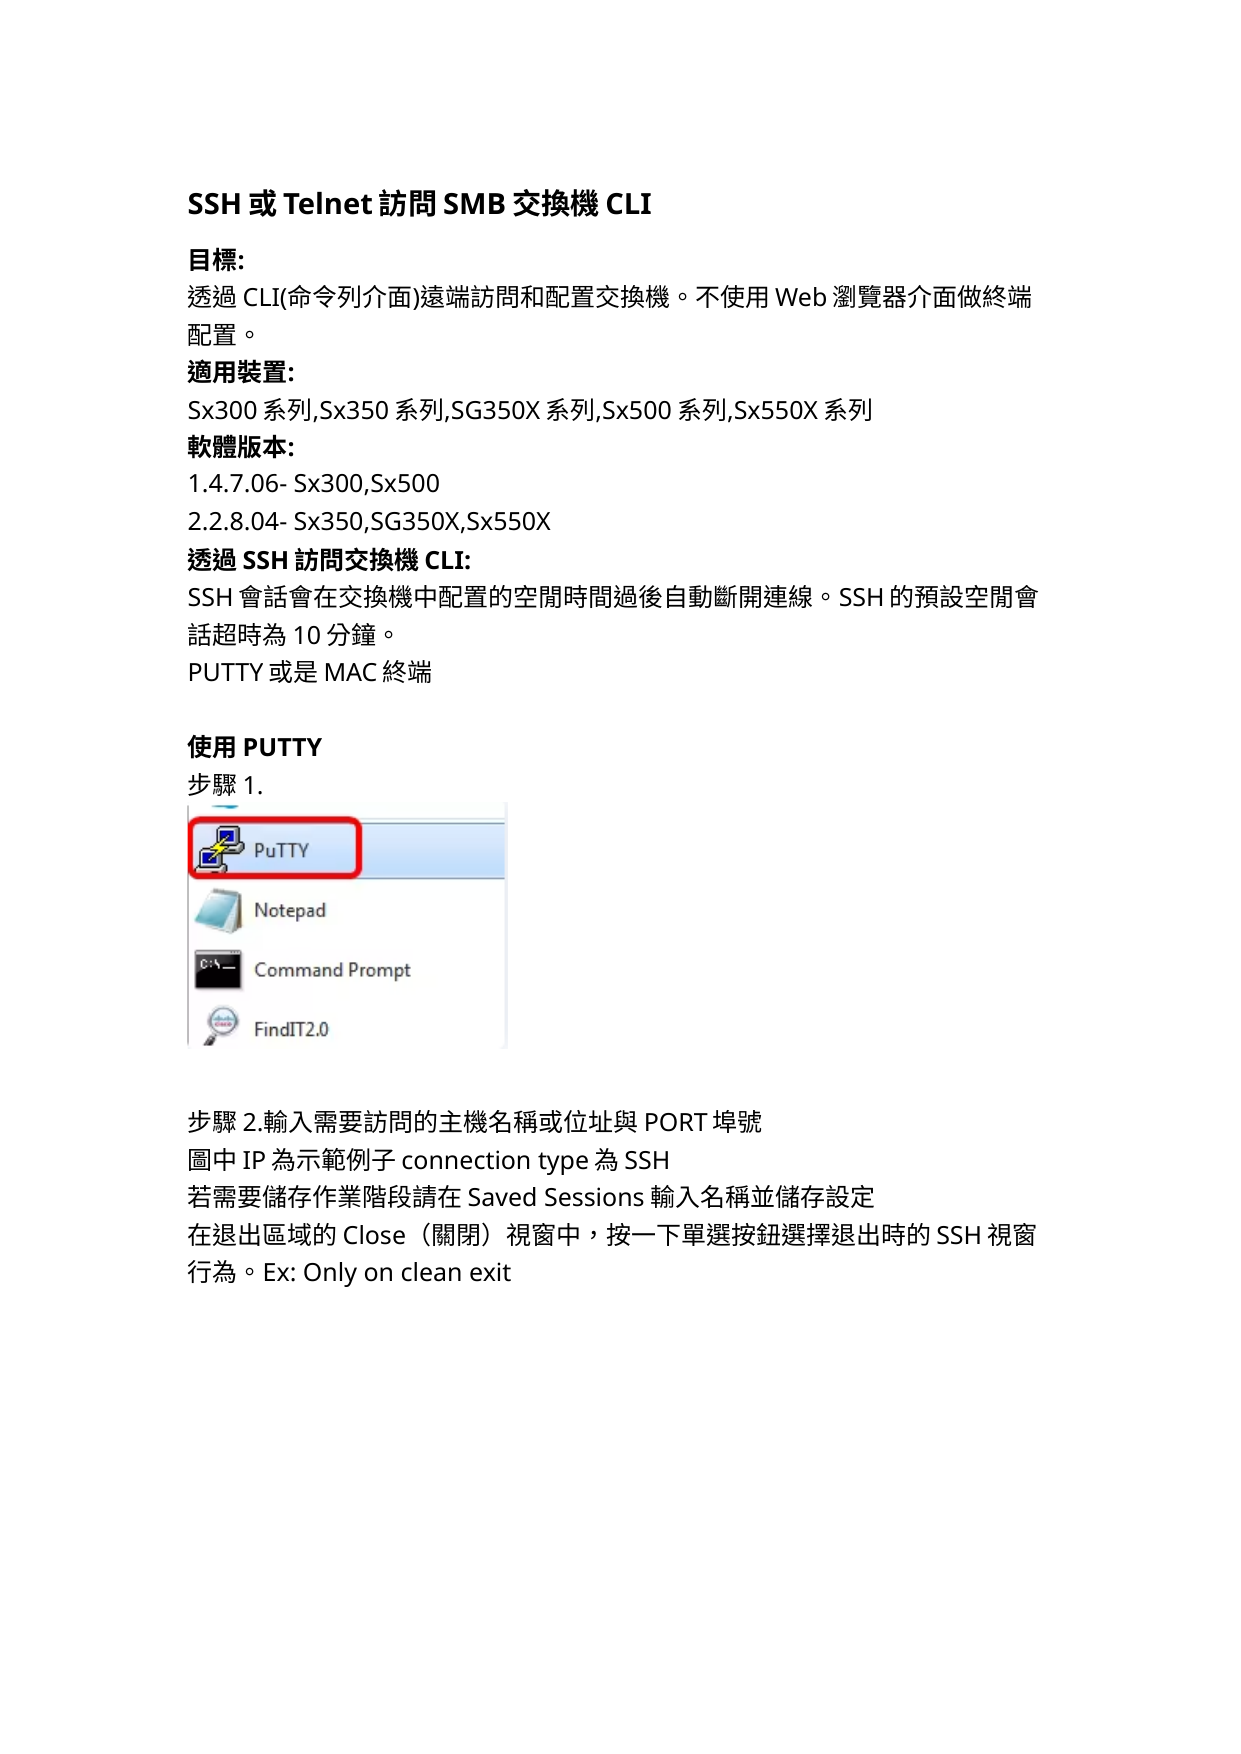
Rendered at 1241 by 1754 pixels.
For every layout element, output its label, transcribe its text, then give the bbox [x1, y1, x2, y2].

text 軟體版本: [187, 427, 1053, 464]
text SSH或Telnet訪問SMB交換機CLI [187, 164, 1053, 239]
text 適用裝置: [187, 352, 1053, 389]
text 目標: [187, 239, 1053, 277]
text 2.2.8.04- Sx350,SG350X,Sx550X [187, 502, 1053, 539]
text 使用PUTTY [187, 727, 1053, 764]
text 透過SSH訪問交換機CLI: [187, 539, 1053, 577]
text PUTTY或是MAC終端 [187, 652, 1053, 689]
text 在退出區域的Close（關閉）視窗中，按一下單選按鈕選擇退出時的SSH視窗行為。Ex: Only on clean exit [187, 1214, 1053, 1289]
text 若需要儲存作業階段請在Saved Sessions輸入名稱並儲存設定 [187, 1177, 1053, 1214]
text Sx300系列,Sx350系列,SG350X系列,Sx500系列,Sx550X系列 [187, 389, 1053, 427]
picture [187, 802, 508, 1049]
text 步驟1. [187, 764, 1053, 802]
text 步驟2.輸入需要訪問的主機名稱或位址與PORT埠號 [187, 1102, 1053, 1139]
text 圖中IP為示範例子connection type為SSH [187, 1139, 1053, 1177]
text SSH會話會在交換機中配置的空閒時間過後自動斷開連線。SSH的預設空閒會話超時為10分鐘。 [187, 577, 1053, 652]
text 透過CLI(命令列介面)遠端訪問和配置交換機。不使用Web瀏覽器介面做終端配置。 [187, 277, 1053, 352]
text 1.4.7.06- Sx300,Sx500 [187, 464, 1053, 502]
